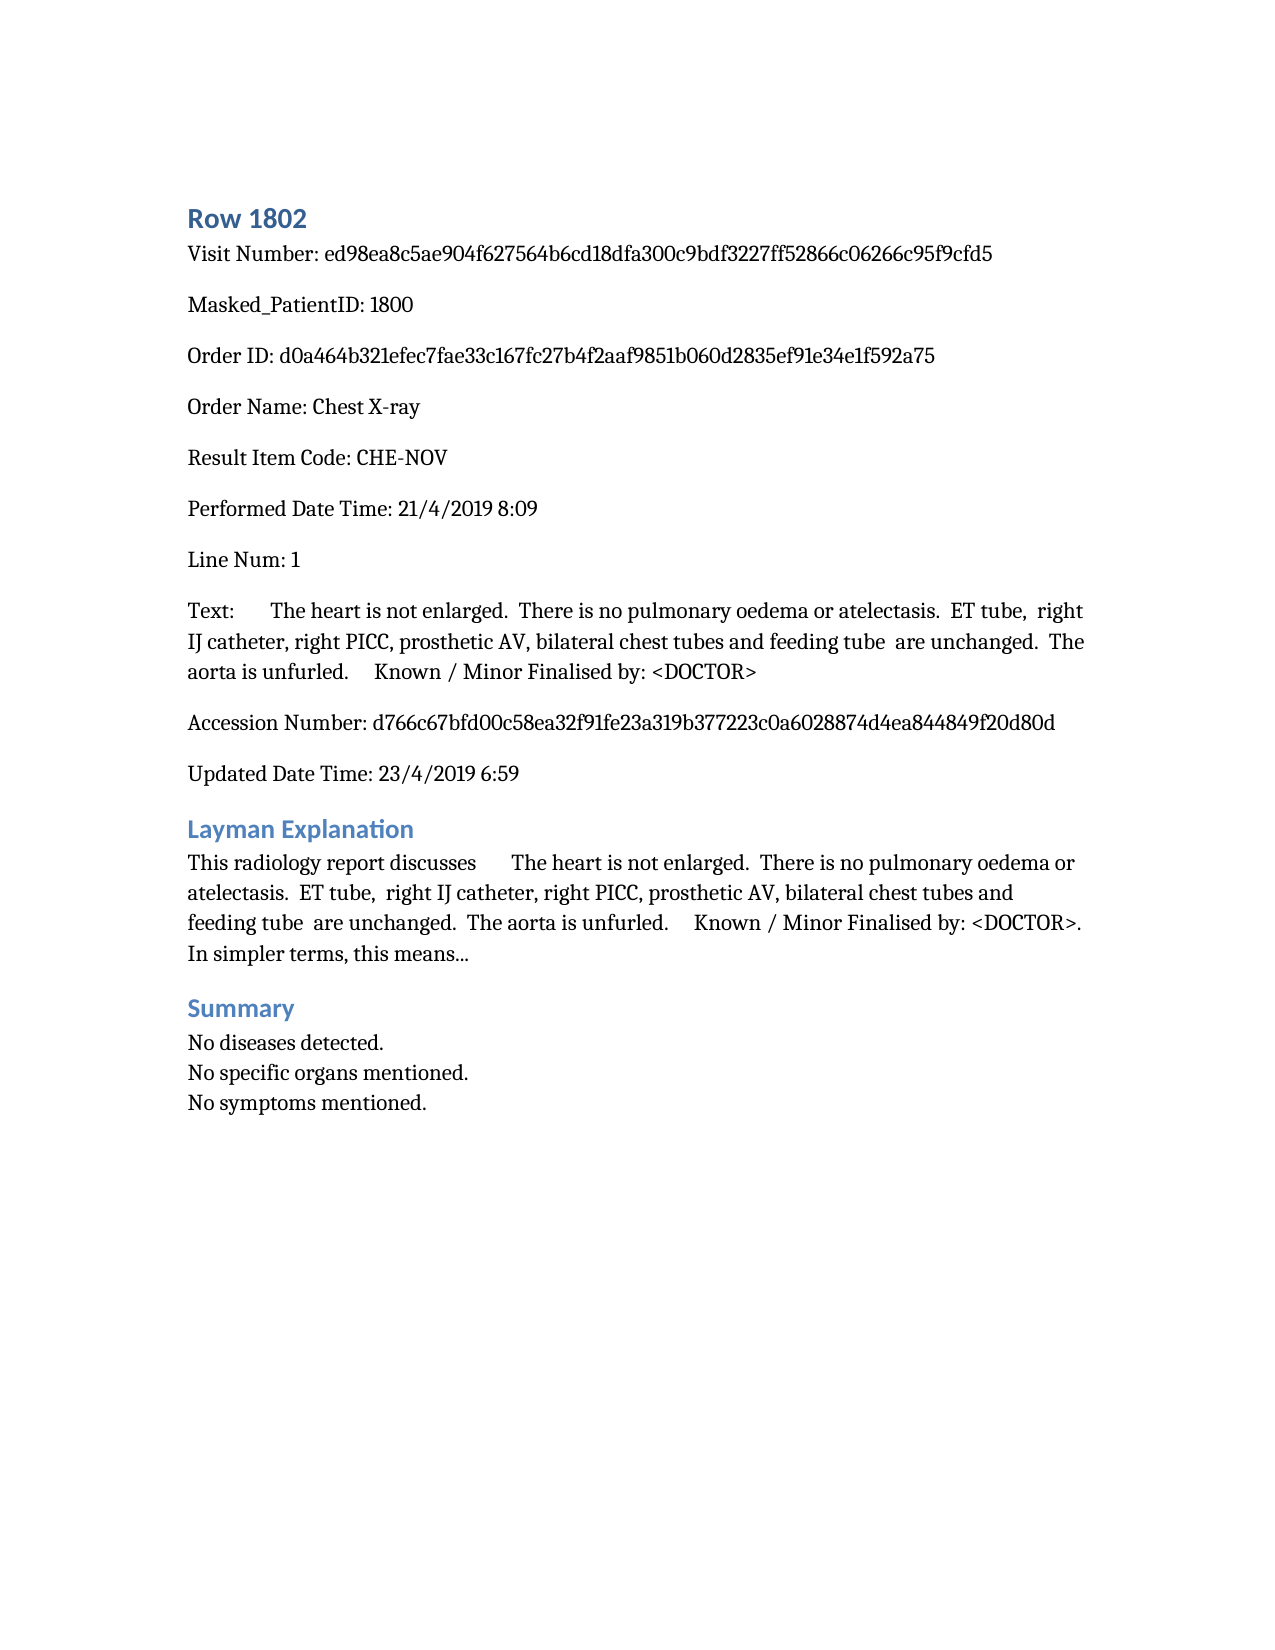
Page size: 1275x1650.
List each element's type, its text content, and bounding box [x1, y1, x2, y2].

text Line Num: 1 [187, 547, 1087, 573]
text Performed Date Time: 21/4/2019 8:09 [187, 496, 1087, 522]
subtitle Layman Explanation [187, 812, 1087, 845]
text Order ID: d0a464b321efec7fae33c167fc27b4f2aaf9851b060d2835ef91e34e1f592a75 [187, 343, 1087, 369]
text This radiology report discusses The heart is not enlarged. There is no pulmonary oedema or atelectasis. ET tube, right IJ catheter, right PICC, prosthetic AV, bilateral chest tubes and feeding tube are unchanged. The aorta is unfurled. Known / Minor Finalised by: <DOCTOR>. In simpler terms, this means... [187, 850, 1087, 967]
text Visit Number: ed98ea8c5ae904f627564b6cd18dfa300c9bdf3227ff52866c06266c95f9cfd5 [187, 241, 1087, 267]
text Masked_PatientID: 1800 [187, 292, 1087, 318]
text Updated Date Time: 23/4/2019 6:59 [187, 761, 1087, 787]
subtitle Summary [187, 991, 1087, 1024]
text No diseases detected. No specific organs mentioned. No symptoms mentioned. [187, 1029, 1087, 1116]
subtitle Row 1802 [187, 200, 1087, 236]
text Text: The heart is not enlarged. There is no pulmonary oedema or atelectasis. ET tube, right IJ catheter, right PICC, prosthetic AV, bilateral chest tubes and feeding tube are unchanged. The aorta is unfurled. Known / Minor Finalised by: <DOCTOR> [187, 598, 1087, 685]
text Order Name: Chest X-ray [187, 394, 1087, 420]
text Accession Number: d766c67bfd00c58ea32f91fe23a319b377223c0a6028874d4ea844849f20d80d [187, 710, 1087, 736]
text Result Item Code: CHE-NOV [187, 445, 1087, 471]
